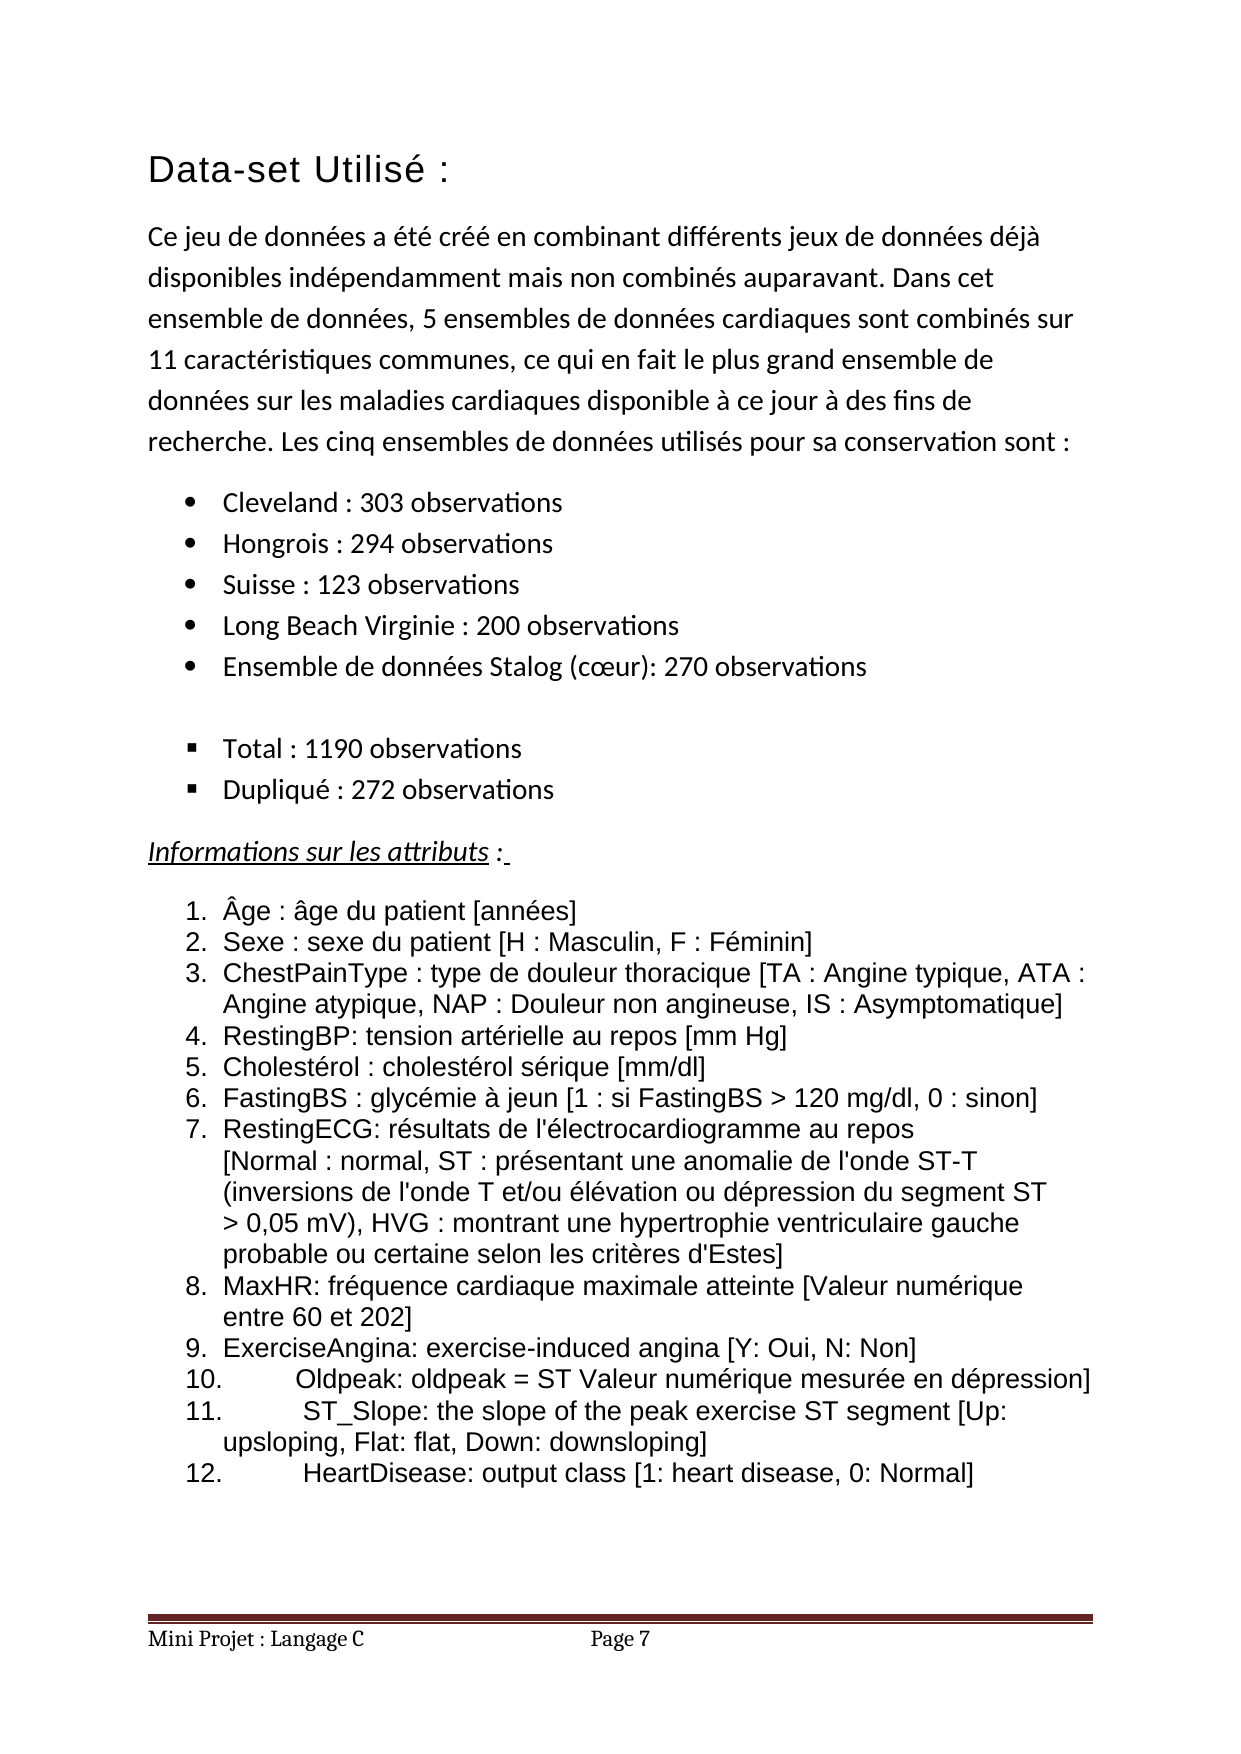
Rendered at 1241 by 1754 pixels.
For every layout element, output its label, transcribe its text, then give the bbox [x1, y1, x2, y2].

text Data-set Utilisé : [148, 148, 1093, 191]
list Hongrois : 294 observations [185, 525, 1093, 561]
list ChestPainType : type de douleur thoracique [TA : Angine typique, ATA : Angine atypique, NAP : Douleur non angineuse, IS : Asymptomatique] [185, 957, 1093, 1019]
list RestingECG: résultats de l'électrocardiogramme au repos [Normal : normal, ST : présentant une anomalie de l'onde ST-T (inversions de l'onde T et/ou élévation ou dépression du segment ST > 0,05 mV), HVG : montrant une hypertrophie ventriculaire gauche probable ou certaine selon les critères d'Estes] [185, 1113, 1093, 1269]
list Sexe : sexe du patient [H : Masculin, F : Féminin] [185, 926, 1093, 957]
list Âge : âge du patient [années] [185, 894, 1093, 926]
list Oldpeak: oldpeak = ST Valeur numérique mesurée en dépression] [185, 1363, 1093, 1394]
text Informations sur les attributs : [148, 833, 1093, 868]
list Long Beach Virginie : 200 observations [185, 607, 1093, 643]
list Total : 1190 observations [185, 730, 1093, 766]
list ExerciseAngina: exercise-induced angina [Y: Oui, N: Non] [185, 1332, 1093, 1363]
list MaxHR: fréquence cardiaque maximale atteinte [Valeur numérique entre 60 et 202] [185, 1269, 1093, 1332]
list Cholestérol : cholestérol sérique [mm/dl] [185, 1051, 1093, 1082]
text Ce jeu de données a été créé en combinant différents jeux de données déjà disponibles indépendamment mais non combinés auparavant. Dans cet ensemble de données, 5 ensembles de données cardiaques sont combinés sur 11 caractéristiques communes, ce qui en fait le plus grand ensemble de données sur les maladies cardiaques disponible à ce jour à des fins de recherche. Les cinq ensembles de données utilisés pour sa conservation sont : [148, 218, 1093, 458]
list FastingBS : glycémie à jeun [1 : si FastingBS > 120 mg/dl, 0 : sinon] [185, 1082, 1093, 1113]
list Cleveland : 303 observations [185, 484, 1093, 520]
list HeartDisease: output class [1: heart disease, 0: Normal] [185, 1457, 1093, 1488]
list ST_Slope: the slope of the peak exercise ST segment [Up: upsloping, Flat: flat, Down: downsloping] [185, 1394, 1093, 1457]
list Suisse : 123 observations [185, 566, 1093, 602]
list RestingBP: tension artérielle au repos [mm Hg] [185, 1019, 1093, 1051]
list Ensemble de données Stalog (cœur): 270 observations [185, 648, 1093, 684]
list Dupliqué : 272 observations [185, 771, 1093, 807]
